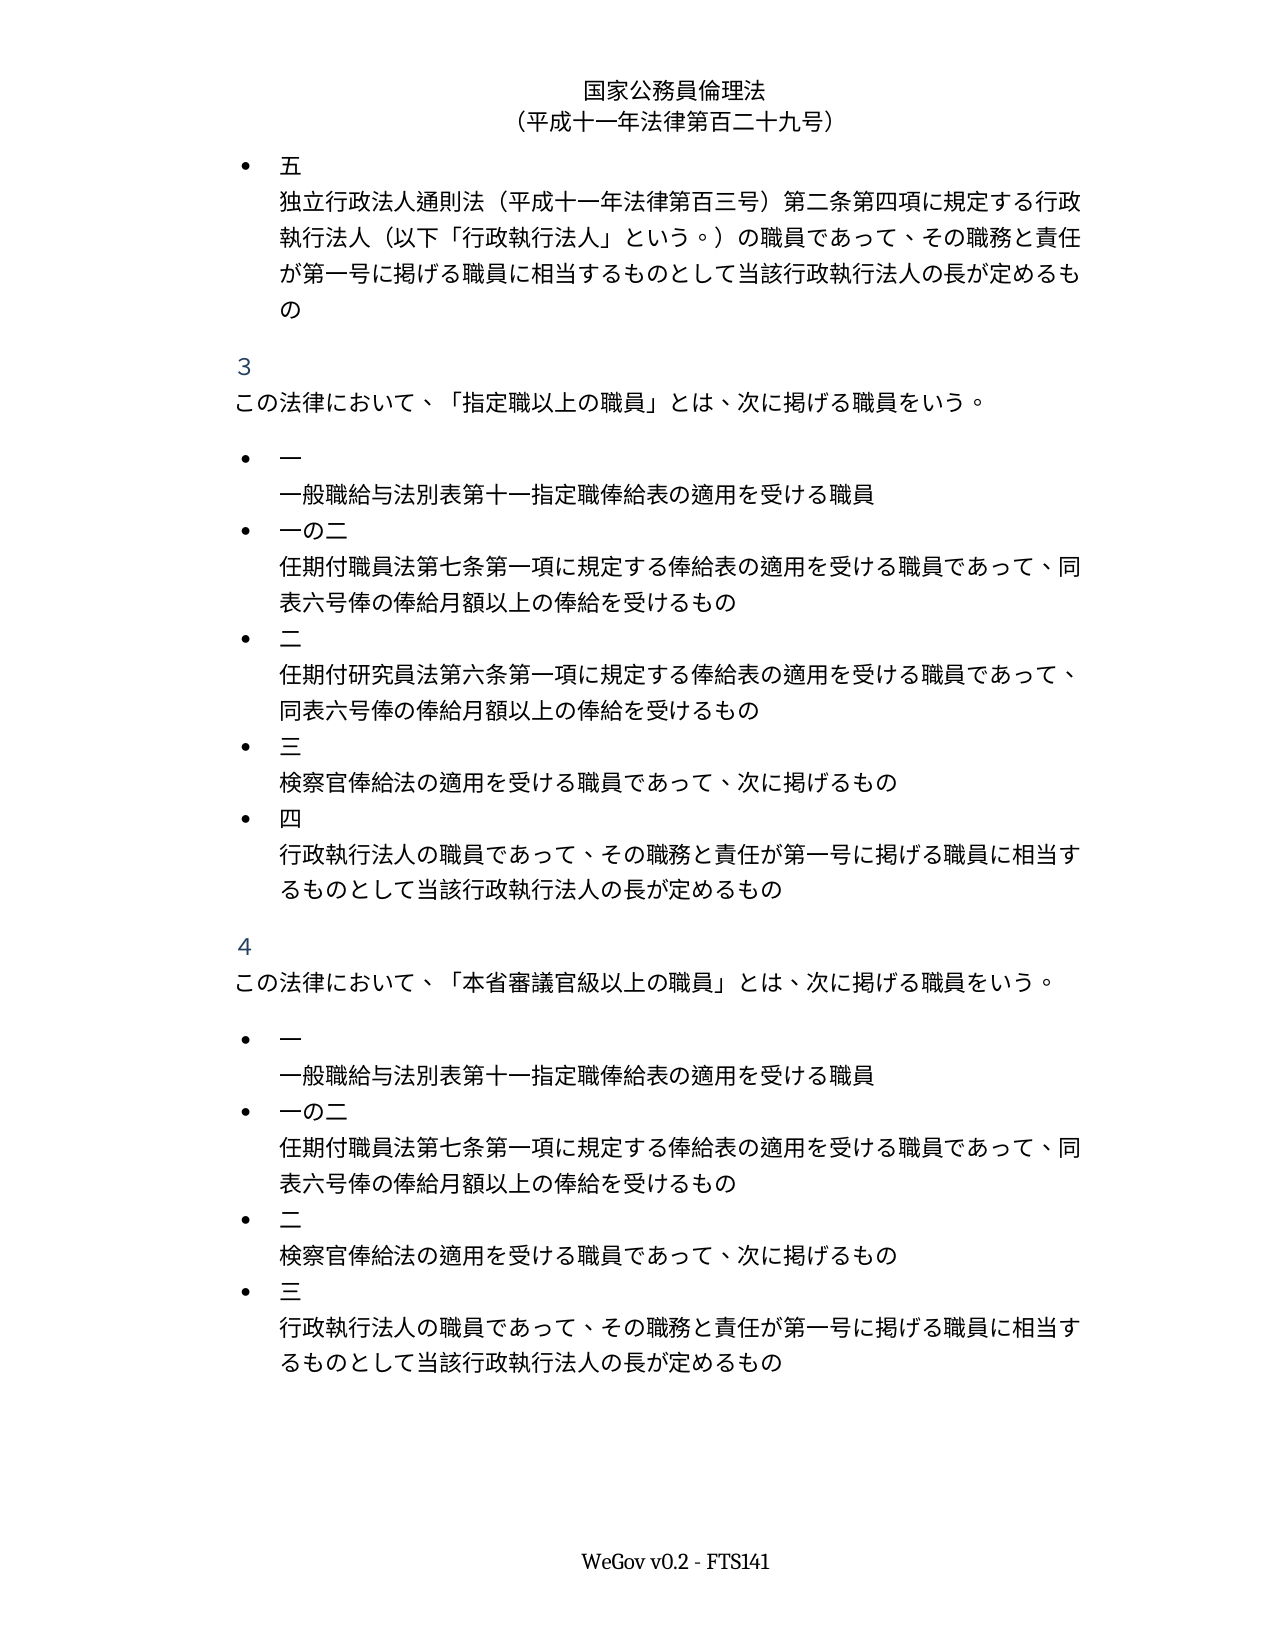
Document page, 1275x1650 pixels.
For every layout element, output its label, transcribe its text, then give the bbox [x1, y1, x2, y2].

subtitle ４ [233, 931, 1087, 962]
list 二 検察官俸給法の適用を受ける職員であって、次に掲げるもの [242, 1204, 1087, 1271]
list 一 一般職給与法別表第十一指定職俸給表の適用を受ける職員 [242, 1024, 1087, 1091]
list 四 行政執行法人の職員であって、その職務と責任が第一号に掲げる職員に相当するものとして当該行政執行法人の長が定めるもの [242, 803, 1087, 906]
text この法律において、「本省審議官級以上の職員」とは、次に掲げる職員をいう。 [233, 967, 1087, 998]
text この法律において、「指定職以上の職員」とは、次に掲げる職員をいう。 [233, 386, 1087, 418]
list 一の二 任期付職員法第七条第一項に規定する俸給表の適用を受ける職員であって、同表六号俸の俸給月額以上の俸給を受けるもの [242, 1096, 1087, 1199]
list 一 一般職給与法別表第十一指定職俸給表の適用を受ける職員 [242, 443, 1087, 510]
subtitle ３ [233, 351, 1087, 382]
list 五 独立行政法人通則法（平成十一年法律第百三号）第二条第四項に規定する行政執行法人（以下「行政執行法人」という。）の職員であって、その職務と責任が第一号に掲げる職員に相当するものとして当該行政執行法人の長が定めるもの [242, 150, 1087, 325]
list 二 任期付研究員法第六条第一項に規定する俸給表の適用を受ける職員であって、同表六号俸の俸給月額以上の俸給を受けるもの [242, 623, 1087, 726]
list 一の二 任期付職員法第七条第一項に規定する俸給表の適用を受ける職員であって、同表六号俸の俸給月額以上の俸給を受けるもの [242, 515, 1087, 618]
list 三 行政執行法人の職員であって、その職務と責任が第一号に掲げる職員に相当するものとして当該行政執行法人の長が定めるもの [242, 1276, 1087, 1379]
list 三 検察官俸給法の適用を受ける職員であって、次に掲げるもの [242, 731, 1087, 798]
